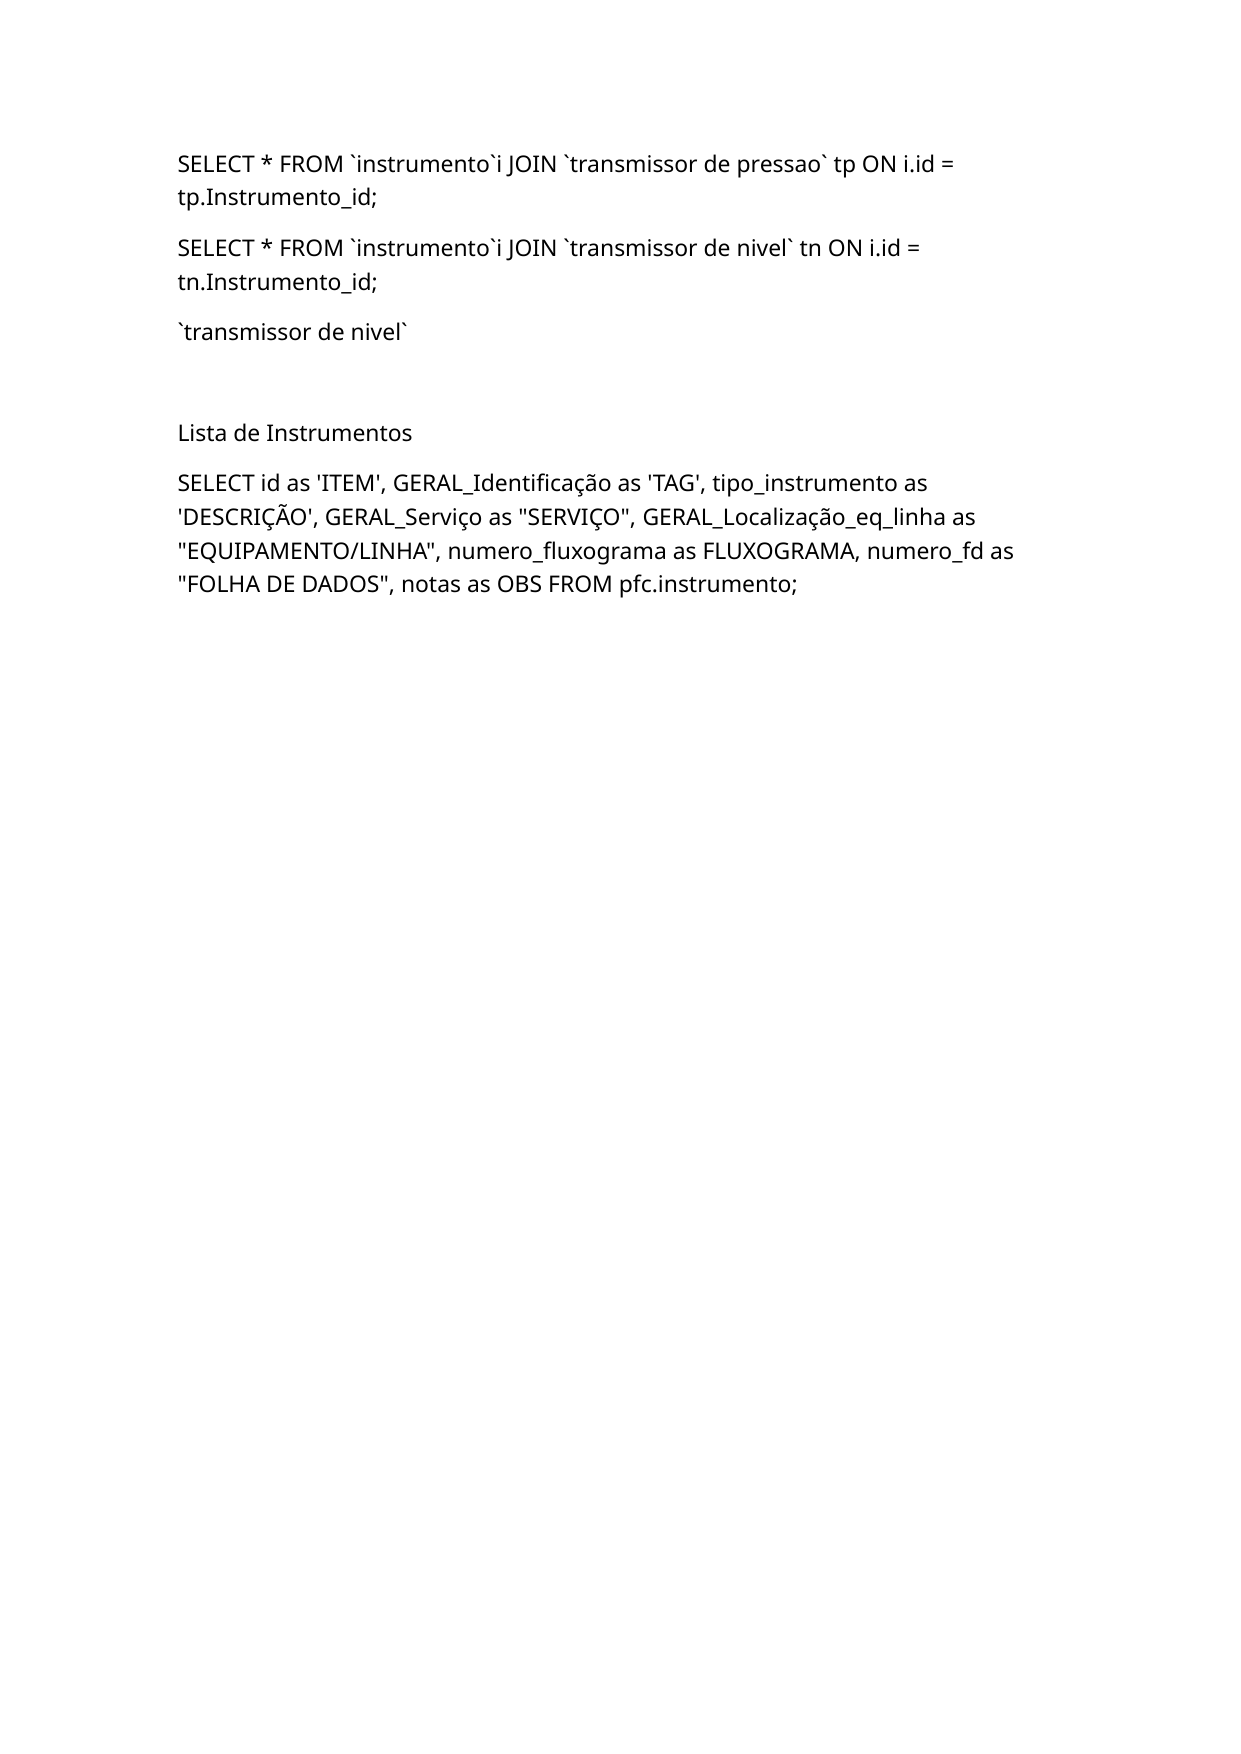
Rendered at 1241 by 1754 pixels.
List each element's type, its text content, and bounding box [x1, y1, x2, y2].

text SELECT id as 'ITEM', GERAL_Identificação as 'TAG', tipo_instrumento as 'DESCRIÇÃO', GERAL_Serviço as "SERVIÇO", GERAL_Localização_eq_linha as "EQUIPAMENTO/LINHA", numero_fluxograma as FLUXOGRAMA, numero_fd as "FOLHA DE DADOS", notas as OBS FROM pfc.instrumento; [177, 467, 1063, 600]
text SELECT * FROM `instrumento`i JOIN `transmissor de nivel` tn ON i.id = tn.Instrumento_id; [177, 232, 1063, 297]
text Lista de Instrumentos [177, 417, 1063, 448]
text `transmissor de nivel` [177, 316, 1063, 347]
text SELECT * FROM `instrumento`i JOIN `transmissor de pressao` tp ON i.id = tp.Instrumento_id; [177, 148, 1063, 213]
